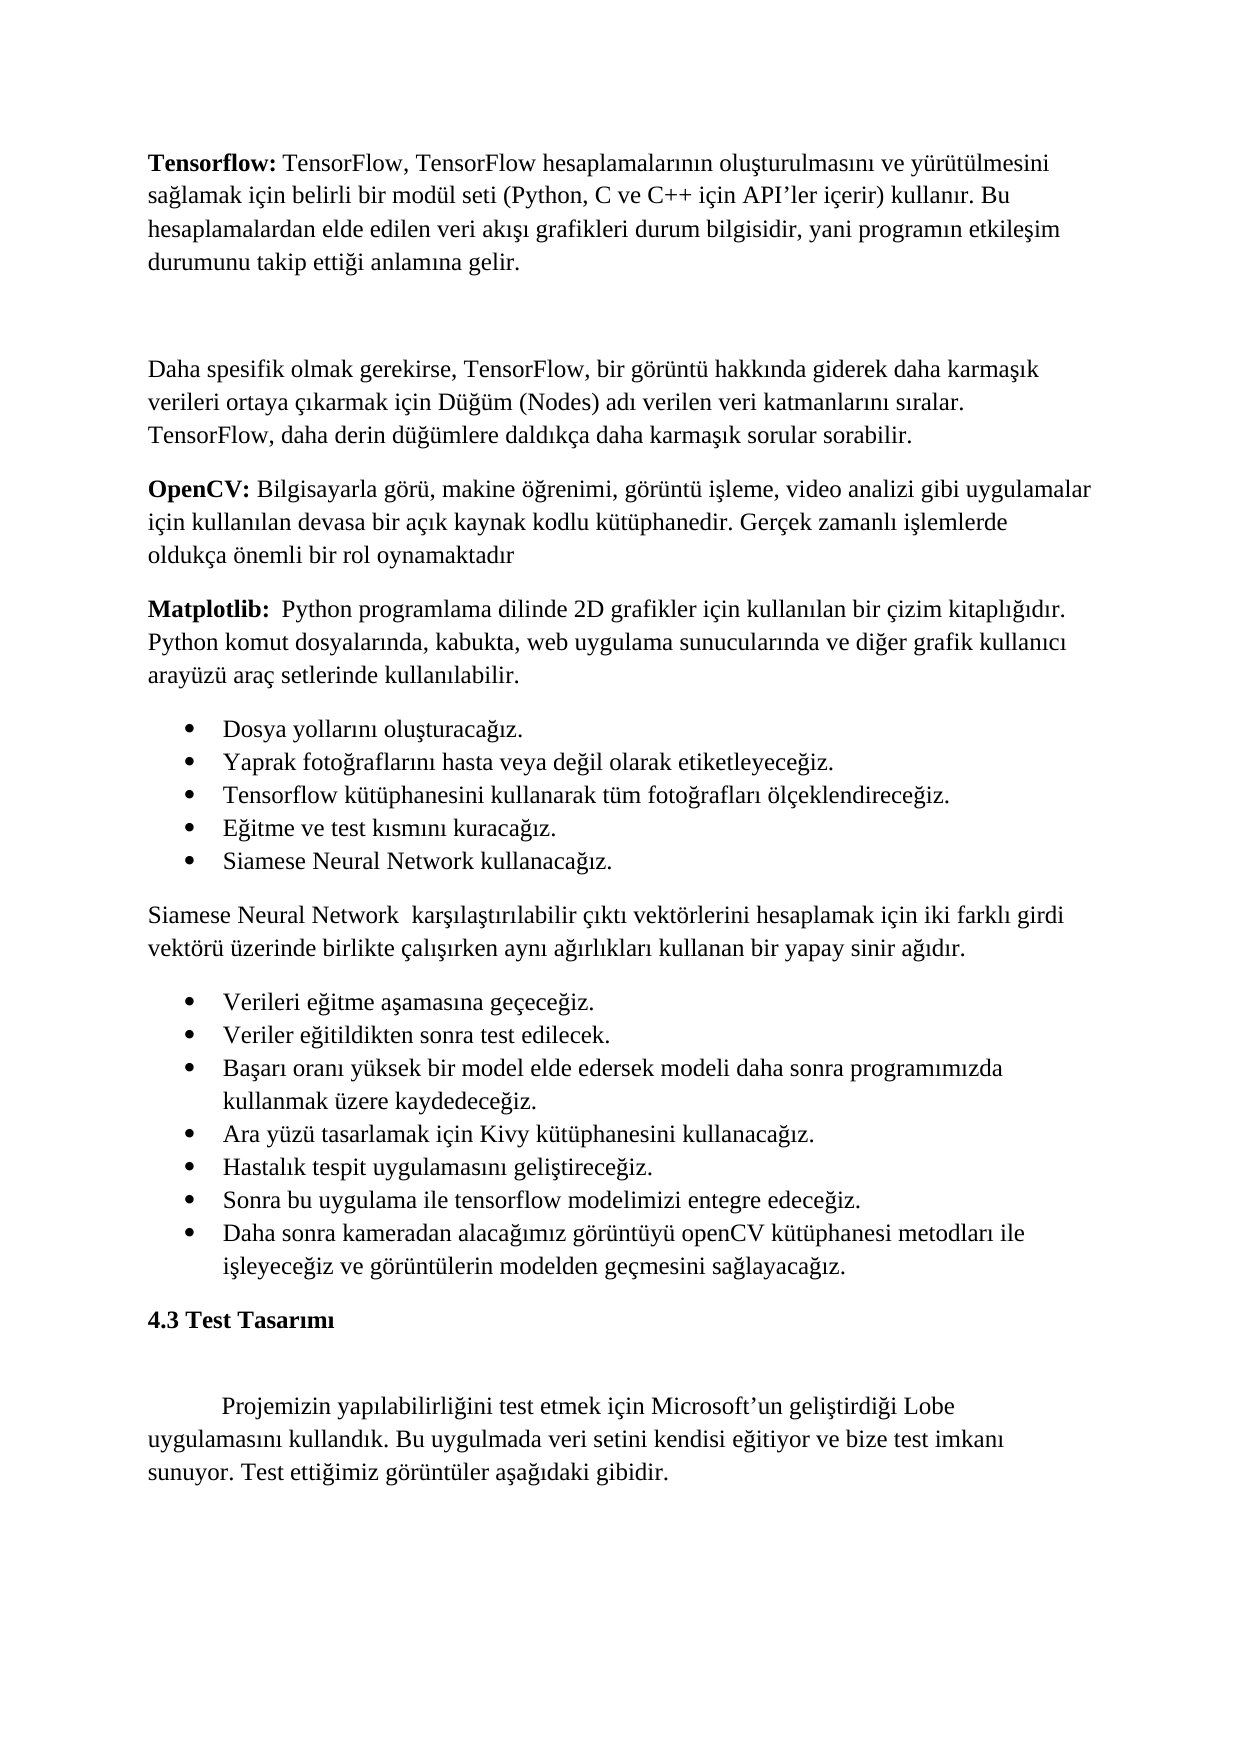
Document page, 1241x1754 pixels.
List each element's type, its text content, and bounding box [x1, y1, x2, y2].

list Başarı oranı yüksek bir model elde edersek modeli daha sonra programımızda kullanmak üzere kaydedeceğiz. [185, 1053, 1093, 1115]
list Ara yüzü tasarlamak için Kivy kütüphanesini kullanacağız. [185, 1119, 1093, 1148]
list Veriler eğitildikten sonra test edilecek. [185, 1020, 1093, 1049]
list Dosya yollarını oluşturacağız. [185, 714, 1093, 743]
text Matplotlib: Python programlama dilinde 2D grafikler için kullanılan bir çizim kitaplığıdır. Python komut dosyalarında, kabukta, web uygulama sunucularında ve diğer grafik kullanıcı arayüzü araç setlerinde kullanılabilir. [148, 594, 1093, 689]
text Siamese Neural Network karşılaştırılabilir çıktı vektörlerini hesaplamak için iki farklı girdi vektörü üzerinde birlikte çalışırken aynı ağırlıkları kullanan bir yapay sinir ağıdır. [148, 900, 1093, 962]
text Tensorflow: TensorFlow, TensorFlow hesaplamalarının oluşturulmasını ve yürütülmesini sağlamak için belirli bir modül seti (Python, C ve C++ için API’ler içerir) kullanır. Bu hesaplamalardan elde edilen veri akışı grafikleri durum bilgisidir, yani programın etkileşim durumunu takip ettiği anlamına gelir. [148, 148, 1093, 275]
text Projemizin yapılabilirliğini test etmek için Microsoft’un geliştirdiği Lobe uygulamasını kullandık. Bu uygulmada veri setini kendisi eğitiyor ve bize test imkanı sunuyor. Test ettiğimiz görüntüler aşağıdaki gibidir. [148, 1391, 1093, 1486]
list Eğitme ve test kısmını kuracağız. [185, 813, 1093, 842]
list Siamese Neural Network kullanacağız. [185, 846, 1093, 875]
text OpenCV: Bilgisayarla görü, makine öğrenimi, görüntü işleme, video analizi gibi uygulamalar için kullanılan devasa bir açık kaynak kodlu kütüphanedir. Gerçek zamanlı işlemlerde oldukça önemli bir rol oynamaktadır [148, 474, 1093, 569]
list Yaprak fotoğraflarını hasta veya değil olarak etiketleyeceğiz. [185, 747, 1093, 776]
list Daha sonra kameradan alacağımız görüntüyü openCV kütüphanesi metodları ile işleyeceğiz ve görüntülerin modelden geçmesini sağlayacağız. [185, 1218, 1093, 1280]
list Sonra bu uygulama ile tensorflow modelimizi entegre edeceğiz. [185, 1185, 1093, 1214]
subtitle 4.3 Test Tasarımı [148, 1305, 1093, 1334]
list Hastalık tespit uygulamasını geliştireceğiz. [185, 1152, 1093, 1181]
list Verileri eğitme aşamasına geçeceğiz. [185, 987, 1093, 1016]
text Daha spesifik olmak gerekirse, TensorFlow, bir görüntü hakkında giderek daha karmaşık verileri ortaya çıkarmak için Düğüm (Nodes) adı verilen veri katmanlarını sıralar. TensorFlow, daha derin düğümlere daldıkça daha karmaşık sorular sorabilir. [148, 354, 1093, 449]
list Tensorflow kütüphanesini kullanarak tüm fotoğrafları ölçeklendireceğiz. [185, 780, 1093, 809]
